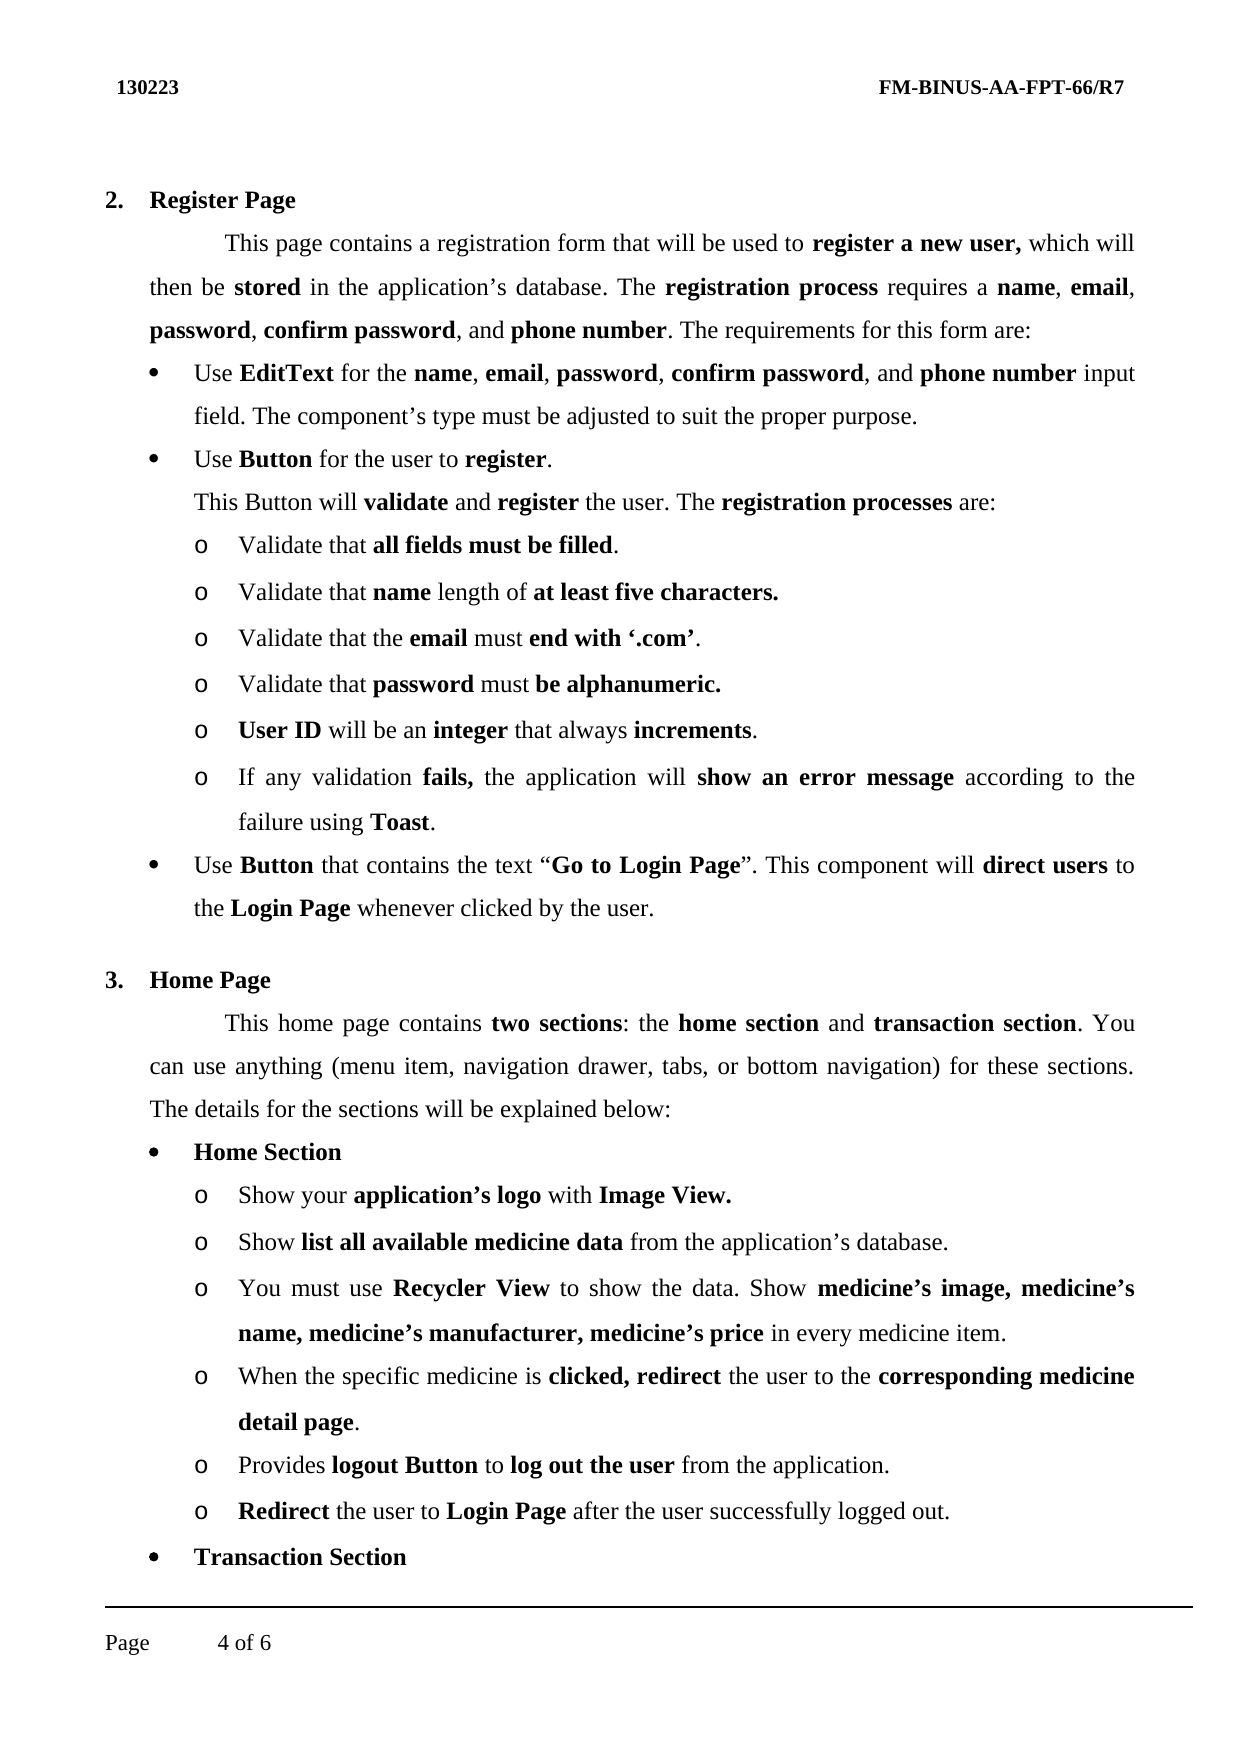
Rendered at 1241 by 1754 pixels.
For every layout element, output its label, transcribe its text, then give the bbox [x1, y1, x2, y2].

list Register Page [105, 185, 1135, 214]
list Redirect the user to Login Page after the user successfully logged out. [194, 1496, 1135, 1527]
list Use Button that contains the text “Go to Login Page”. This component will direct users to the Login Page whenever clicked by the user. [149, 850, 1135, 922]
list Use Button for the user to register. [149, 444, 1135, 473]
list Use EditText for the name, email, password, confirm password, and phone number input field. The component’s type must be adjusted to suit the proper purpose. [149, 358, 1135, 430]
list You must use Recycler View to show the data. Show medicine’s image, medicine’s name, medicine’s manufacturer, medicine’s price in every medicine item. [194, 1273, 1135, 1347]
list Show list all available medicine data from the application’s database. [194, 1227, 1135, 1258]
list Validate that the email must end with ‘.com’. [194, 623, 1135, 654]
list Validate that password must be alphanumeric. [194, 669, 1135, 700]
text This home page contains two sections: the home section and transaction section. You can use anything (menu item, navigation drawer, tabs, or bottom navigation) for these sections. The details for the sections will be explained below: [149, 1008, 1135, 1123]
list If any validation fails, the application will show an error message according to the failure using Toast. [194, 762, 1135, 836]
text This Button will validate and register the user. The registration processes are: [194, 487, 1135, 516]
list Provides logout Button to log out the user from the application. [194, 1450, 1135, 1481]
list When the specific medicine is clicked, redirect the user to the corresponding medicine detail page. [194, 1361, 1135, 1435]
list Validate that all fields must be filled. [194, 530, 1135, 561]
text This page contains a registration form that will be used to register a new user, which will then be stored in the application’s database. The registration process requires a name, email, password, confirm password, and phone number. The requirements for this form are: [149, 228, 1135, 343]
list Transaction Section [149, 1542, 1135, 1571]
list Home Page [105, 965, 1135, 994]
list User ID will be an integer that always increments. [194, 715, 1135, 746]
list Home Section [149, 1137, 1135, 1166]
list Validate that name length of at least five characters. [194, 577, 1135, 607]
list Show your application’s logo with Image View. [194, 1181, 1135, 1211]
